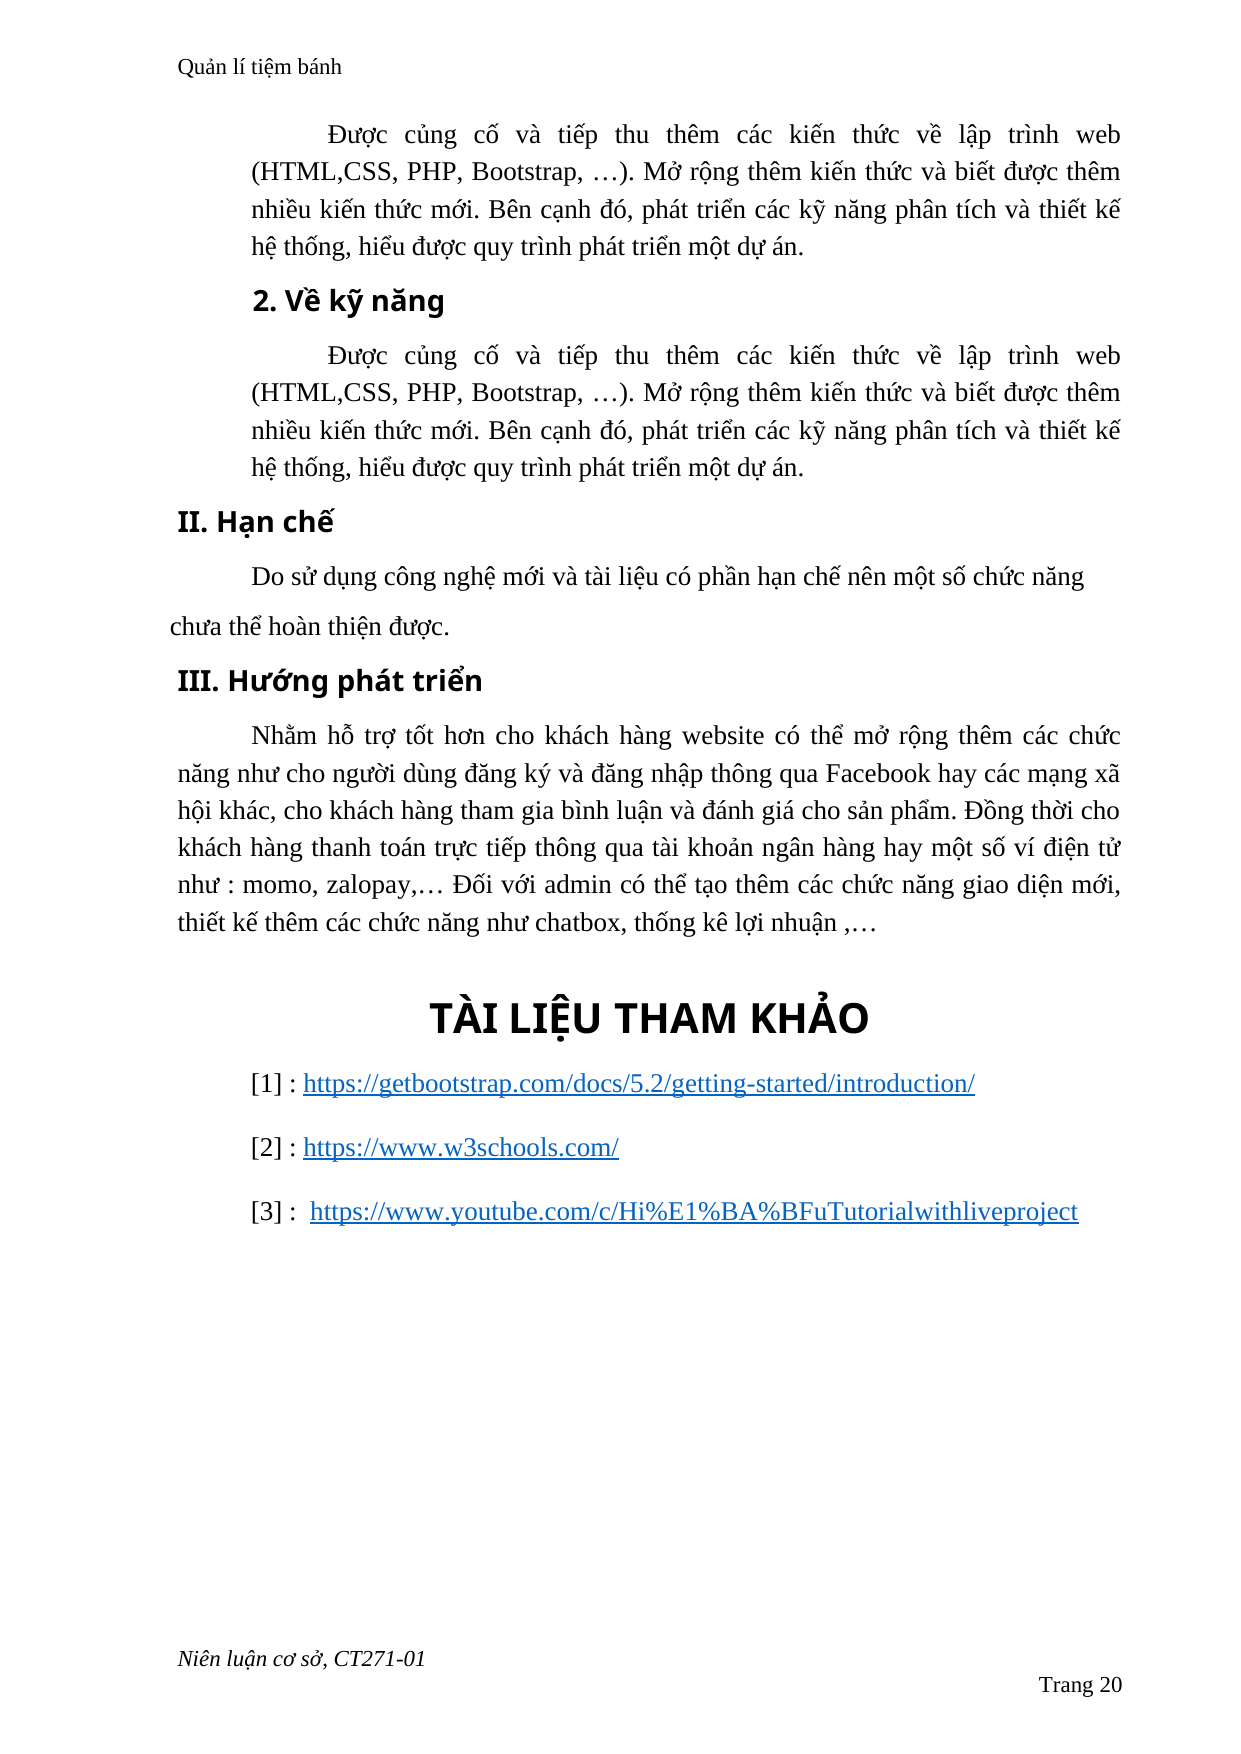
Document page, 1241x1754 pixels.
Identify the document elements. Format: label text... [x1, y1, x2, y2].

text Nhằm hỗ trợ tốt hơn cho khách hàng website có thể mở rộng thêm các chức năng như cho người dùng đăng ký và đăng nhập thông qua Facebook hay các mạng xã hội khác, cho khách hàng tham gia bình luận và đánh giá cho sản phẩm. Đồng thời cho khách hàng thanh toán trực tiếp thông qua tài khoản ngân hàng hay một số ví điện tử như : momo, zalopay,… Đối với admin có thể tạo thêm các chức năng giao diện mới, thiết kế thêm các chức năng như chatbox, thống kê lợi nhuận ,… [177, 719, 1122, 937]
subtitle 2. Về kỹ năng [177, 280, 1122, 319]
text chưa thể hoàn thiện được. [169, 610, 1122, 641]
text Được củng cố và tiếp thu thêm các kiến thức về lập trình web (HTML,CSS, PHP, Bootstrap, …). Mở rộng thêm kiến thức và biết được thêm nhiều kiến thức mới. Bên cạnh đó, phát triển các kỹ năng phân tích và thiết kế hệ thống, hiểu được quy trình phát triển một dự án. [169, 118, 1122, 261]
list : https://www.youtube.com/c/Hi%E1%BA%BFuTutorialwithliveproject [251, 1195, 1122, 1226]
list : https://getbootstrap.com/docs/5.2/getting-started/introduction/ [251, 1067, 1122, 1098]
list : https://www.w3schools.com/ [251, 1131, 1122, 1162]
subtitle TÀI LIỆU THAM KHẢO [177, 989, 1122, 1046]
subtitle III. Hướng phát triển [177, 660, 1122, 700]
text Do sử dụng công nghệ mới và tài liệu có phần hạn chế nên một số chức năng [169, 560, 1122, 592]
text Được củng cố và tiếp thu thêm các kiến thức về lập trình web (HTML,CSS, PHP, Bootstrap, …). Mở rộng thêm kiến thức và biết được thêm nhiều kiến thức mới. Bên cạnh đó, phát triển các kỹ năng phân tích và thiết kế hệ thống, hiểu được quy trình phát triển một dự án. [169, 339, 1122, 482]
subtitle II. Hạn chế [177, 501, 1122, 541]
